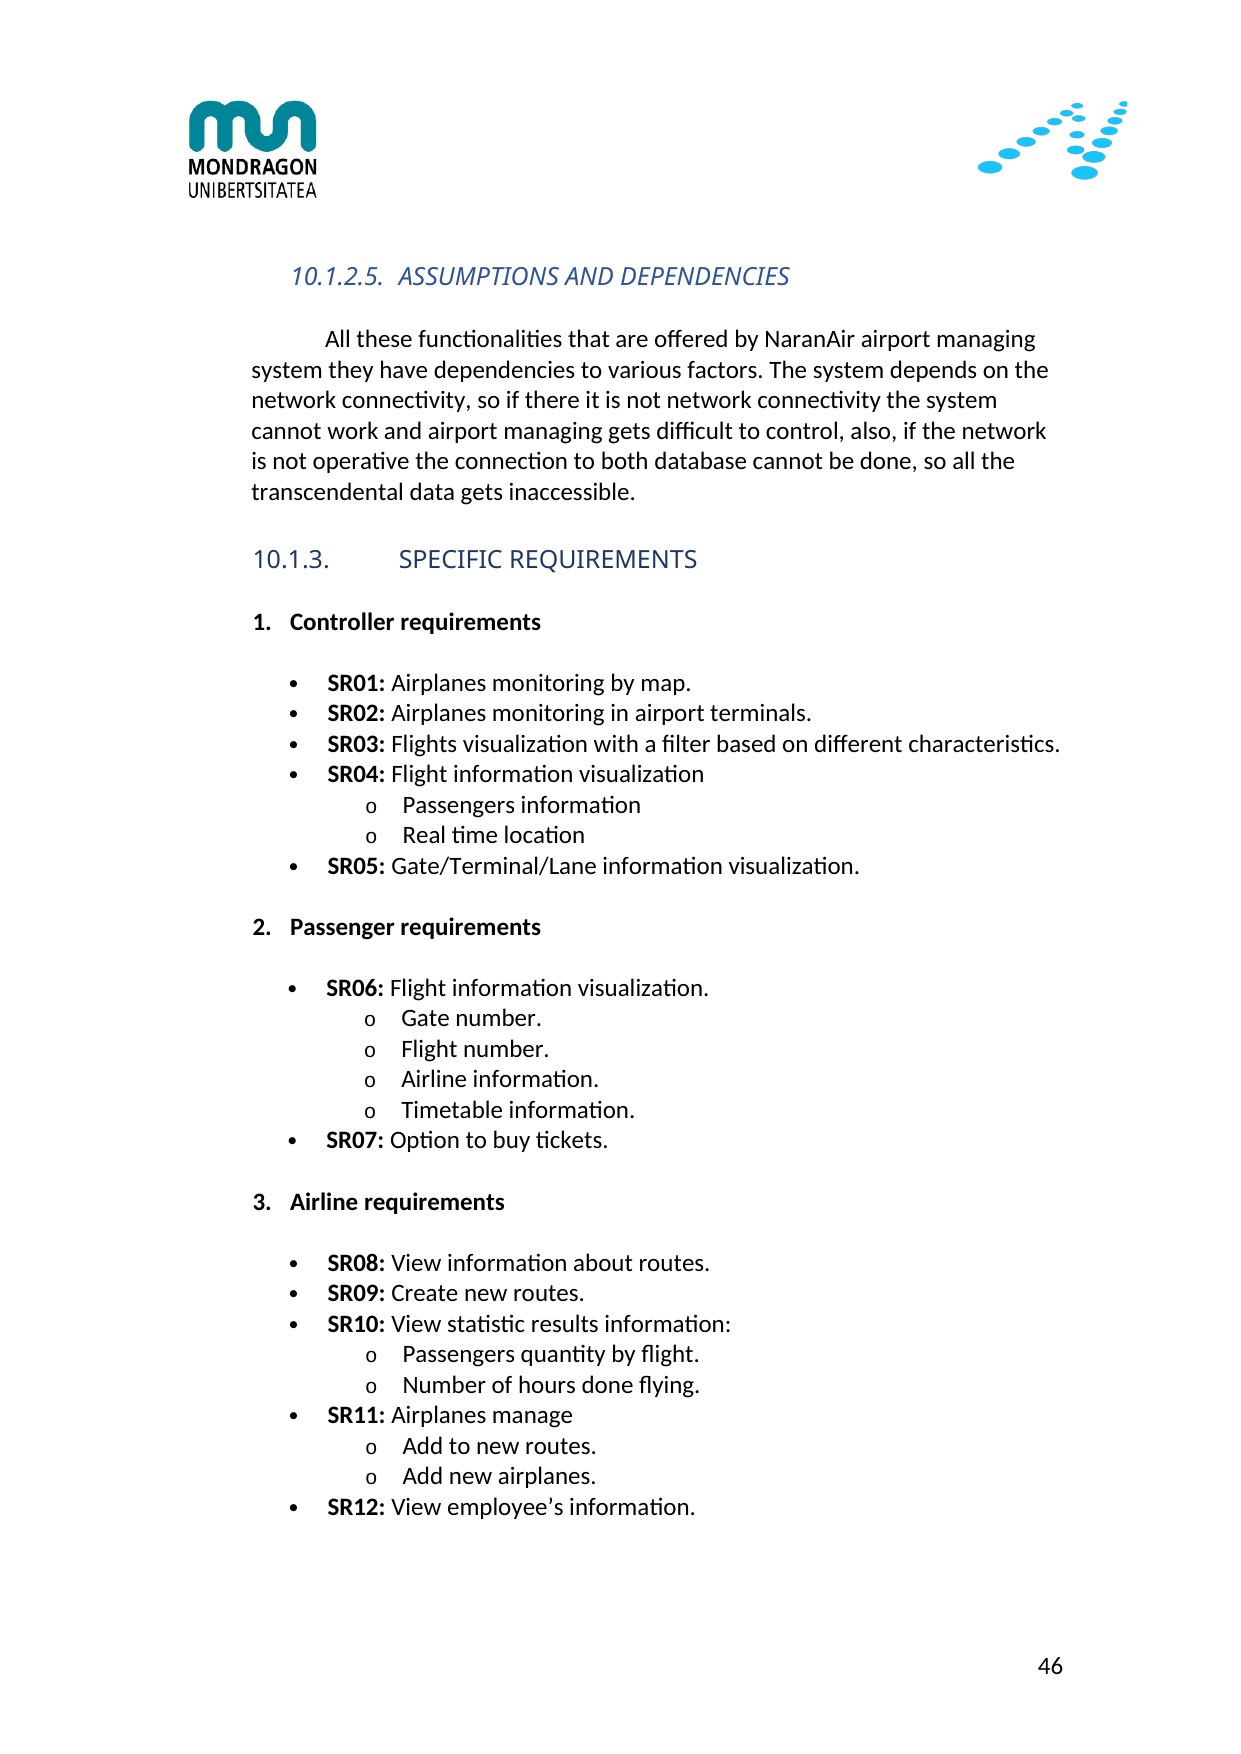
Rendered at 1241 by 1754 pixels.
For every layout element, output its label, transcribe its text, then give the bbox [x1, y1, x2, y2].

subtitle ASSUMPTIONS AND DEPENDENCIES [290, 259, 1063, 293]
picture [177, 73, 328, 225]
list SR02: Airplanes monitoring in airport terminals. [290, 697, 1063, 728]
list SR01: Airplanes monitoring by map. [290, 667, 1063, 697]
list Airline information. [363, 1064, 1063, 1094]
text All these functionalities that are offered by NaranAir airport managing system they have dependencies to various factors. The system depends on the network connectivity, so if there it is not network connectivity the system cannot work and airport managing gets difficult to control, also, if the network is not operative the connection to both database cannot be done, so all the transcendental data gets inaccessible. [251, 323, 1063, 507]
list SR10: View statistic results information: [290, 1308, 1063, 1338]
subtitle SPECIFIC REQUIREMENTS [252, 541, 1063, 575]
list Passengers information [365, 789, 1063, 819]
list Real time location [365, 819, 1063, 850]
list Timetable information. [363, 1094, 1063, 1125]
list SR04: Flight information visualization [290, 758, 1063, 789]
list Number of hours done flying. [365, 1369, 1063, 1399]
list Controller requirements [252, 606, 1063, 636]
list Airline requirements [252, 1186, 1063, 1216]
picture [976, 94, 1127, 183]
list SR03: Flights visualization with a filter based on different characteristics. [290, 728, 1063, 758]
list SR12: View employee’s information. [290, 1491, 1063, 1521]
list SR08: View information about routes. [290, 1247, 1063, 1277]
list SR11: Airplanes manage [290, 1399, 1063, 1430]
list Flight number. [363, 1033, 1063, 1064]
list SR06: Flight information visualization. [288, 972, 1063, 1003]
list Gate number. [363, 1003, 1063, 1033]
list Add new airplanes. [365, 1460, 1063, 1491]
list SR05: Gate/Terminal/Lane information visualization. [290, 850, 1063, 881]
list Passenger requirements [252, 911, 1063, 942]
list Add to new routes. [365, 1430, 1063, 1460]
list SR09: Create new routes. [290, 1277, 1063, 1308]
list Passengers quantity by flight. [365, 1338, 1063, 1369]
list SR07: Option to buy tickets. [288, 1125, 1063, 1155]
